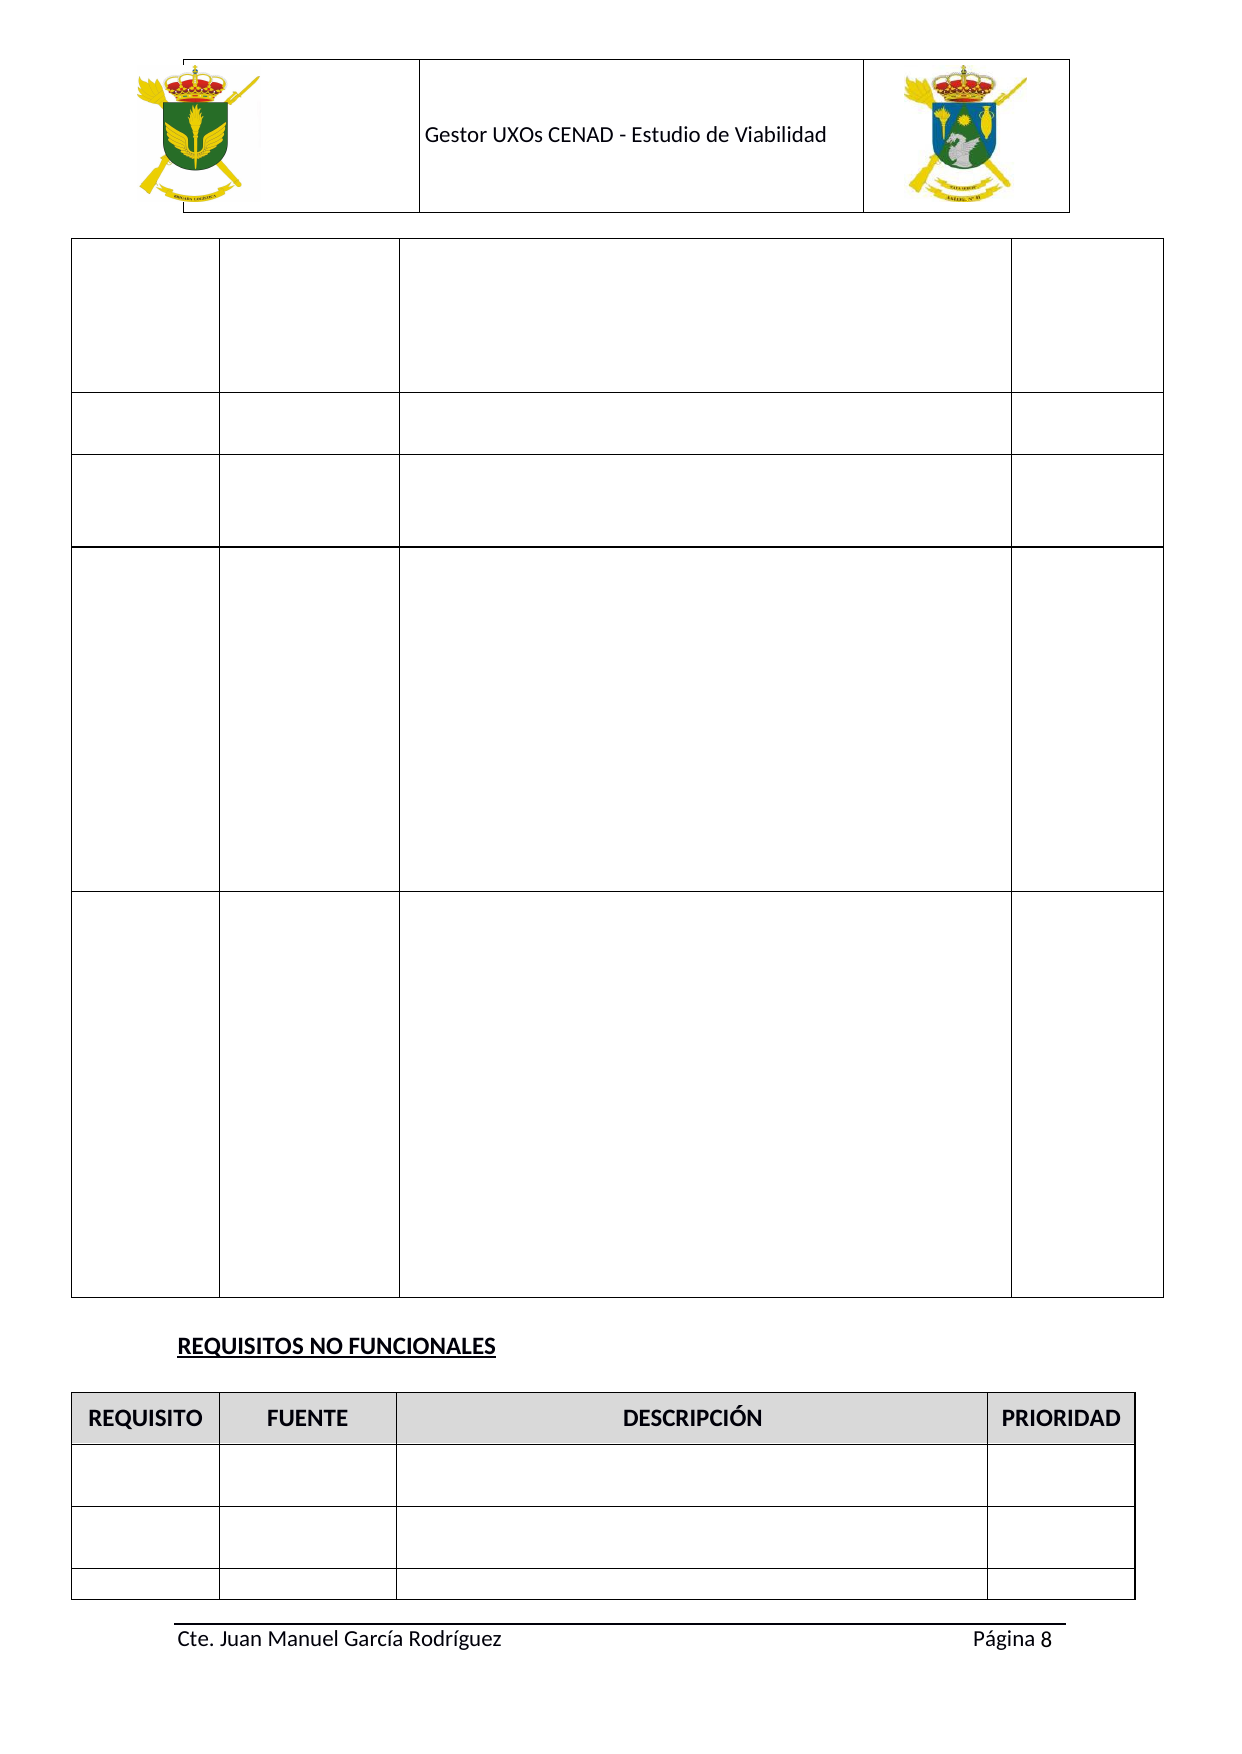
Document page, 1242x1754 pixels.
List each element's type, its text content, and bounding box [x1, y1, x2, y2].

table_cell [220, 548, 399, 891]
table_cell [400, 455, 1011, 546]
table_cell [72, 1507, 219, 1568]
table_cell [220, 455, 399, 546]
table_cell [400, 393, 1011, 454]
table_cell [397, 1569, 987, 1599]
table_cell [988, 1569, 1134, 1599]
picture [137, 65, 261, 202]
table_cell [72, 548, 219, 891]
table_cell [988, 1507, 1134, 1568]
picture [904, 65, 1027, 202]
table_cell [397, 1445, 987, 1506]
table_cell [72, 892, 219, 1297]
table_cell [400, 548, 1011, 891]
table_cell [1012, 548, 1163, 891]
table_cell [72, 393, 219, 454]
table_cell [220, 1507, 396, 1568]
table_cell [1012, 455, 1163, 546]
table_header PRIORIDAD [988, 1393, 1134, 1443]
table_header [72, 239, 219, 392]
table_header REQUISITO [72, 1393, 219, 1443]
table_cell [220, 1569, 396, 1599]
table_cell [1012, 892, 1163, 1297]
table_header [400, 239, 1011, 392]
table_cell [72, 455, 219, 546]
table_cell [400, 892, 1011, 1297]
table_cell [397, 1507, 987, 1568]
table_cell [220, 1445, 396, 1506]
table_cell [72, 1569, 219, 1599]
table_header [220, 239, 399, 392]
table_header FUENTE [220, 1393, 396, 1443]
table_header [1012, 239, 1163, 392]
table_cell [988, 1445, 1134, 1506]
table_cell [220, 892, 399, 1297]
table_cell [1012, 393, 1163, 454]
table_header DESCRIPCIÓN [397, 1393, 987, 1443]
table_cell [72, 1445, 219, 1506]
text REQUISITOS NO FUNCIONALES [177, 1331, 1152, 1361]
table_cell [220, 393, 399, 454]
